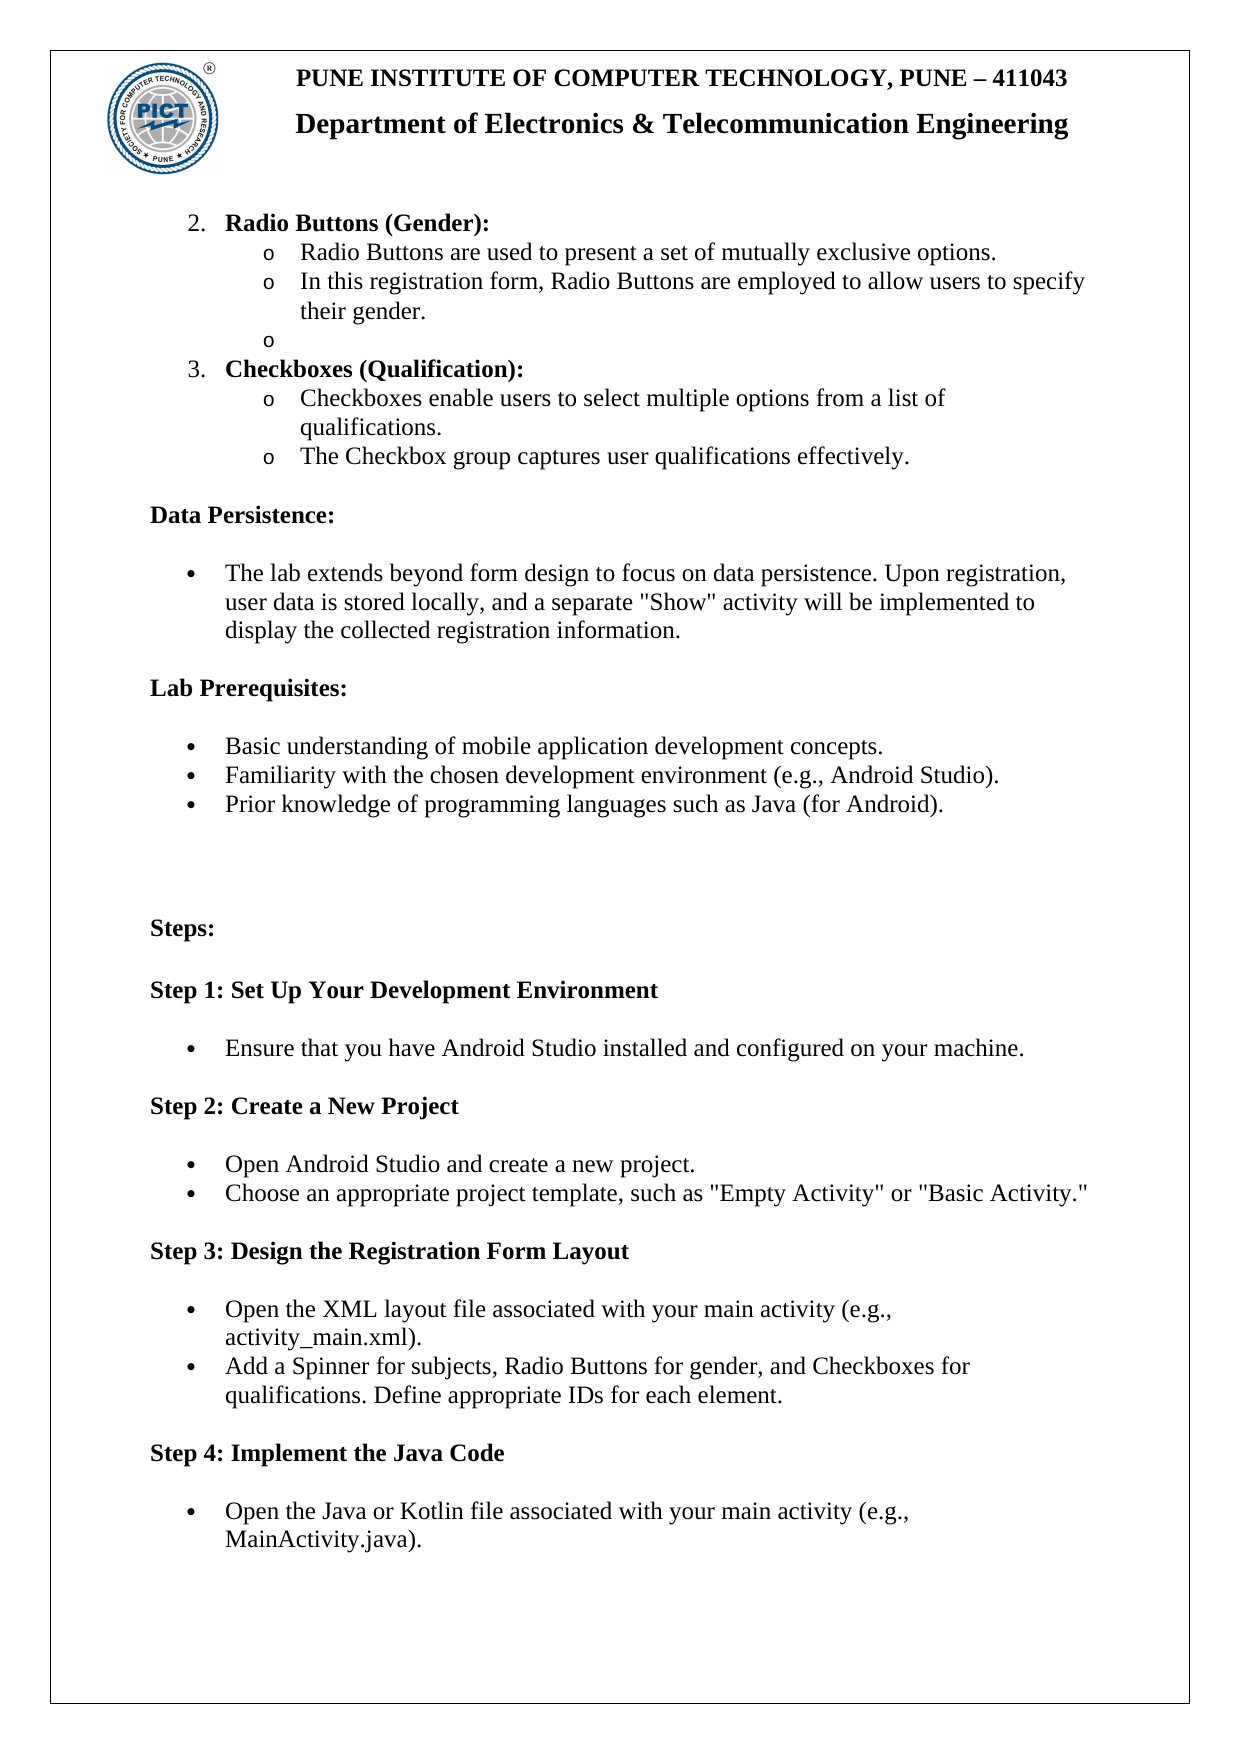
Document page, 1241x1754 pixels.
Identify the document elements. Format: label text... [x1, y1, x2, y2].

list The lab extends beyond form design to focus on data persistence. Upon registration, user data is stored locally, and a separate "Show" activity will be implemented to display the collected registration information. [187, 558, 1090, 644]
list Open the Java or Kotlin file associated with your main activity (e.g., MainActivity.java). [187, 1496, 1090, 1553]
subtitle Step 4: Implement the Java Code [150, 1438, 1090, 1467]
list Add a Spinner for subjects, Radio Buttons for gender, and Checkboxes for qualifications. Define appropriate IDs for each element. [187, 1351, 1090, 1409]
list Radio Buttons are used to present a set of mutually exclusive options. [262, 237, 1090, 266]
list Open the XML layout file associated with your main activity (e.g., activity_main.xml). [187, 1294, 1090, 1351]
list Checkboxes enable users to select multiple options from a list of qualifications. [262, 383, 1090, 441]
list Familiarity with the chosen development environment (e.g., Android Studio). [187, 760, 1090, 789]
subtitle Step 1: Set Up Your Development Environment [150, 975, 1090, 1004]
list Open Android Studio and create a new project. [187, 1149, 1090, 1178]
list Basic understanding of mobile application development concepts. [187, 731, 1090, 760]
text Steps: [150, 913, 1090, 942]
subtitle Step 2: Create a New Project [150, 1091, 1090, 1120]
text Data Persistence: [150, 500, 1090, 529]
list Choose an appropriate project template, such as "Empty Activity" or "Basic Activity." [187, 1178, 1090, 1207]
text Lab Prerequisites: [150, 673, 1090, 702]
list The Checkbox group captures user qualifications effectively. [262, 441, 1090, 471]
list In this registration form, Radio Buttons are employed to allow users to specify their gender. [262, 266, 1090, 324]
list Radio Buttons (Gender): [187, 208, 1090, 237]
list Checkboxes (Qualification): [187, 354, 1090, 383]
picture [106, 62, 221, 177]
list Ensure that you have Android Studio installed and configured on your machine. [187, 1033, 1090, 1062]
subtitle Step 3: Design the Registration Form Layout [150, 1236, 1090, 1264]
list Prior knowledge of programming languages such as Java (for Android). [187, 789, 1090, 817]
